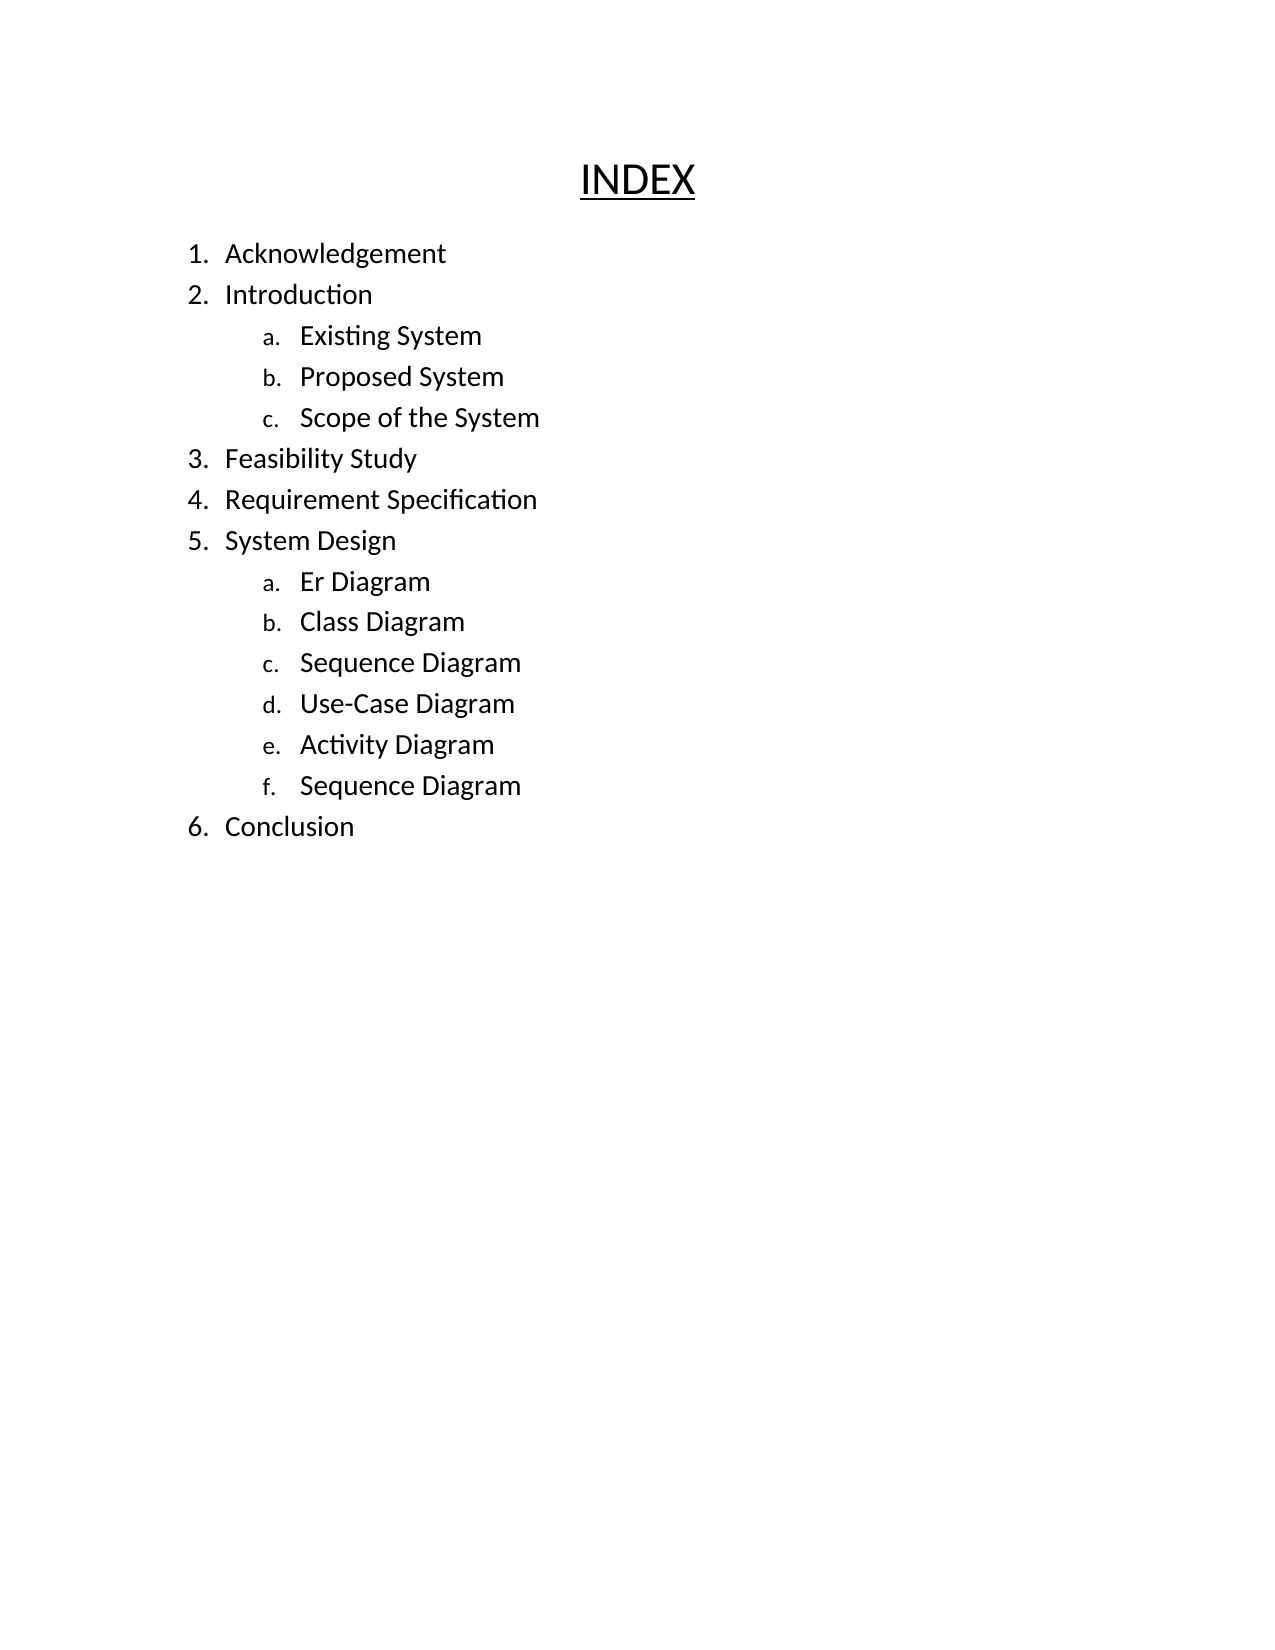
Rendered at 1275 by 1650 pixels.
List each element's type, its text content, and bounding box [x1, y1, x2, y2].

list Feasibility Study [187, 440, 1125, 475]
list Existing System [262, 317, 1125, 353]
list Activity Diagram [262, 726, 1125, 762]
text INDEX [150, 150, 1125, 206]
list Scope of the System [262, 399, 1125, 434]
list Sequence Diagram [262, 644, 1125, 680]
list Use-Case Diagram [262, 685, 1125, 721]
list Introduction [187, 276, 1125, 312]
list System Design [187, 522, 1125, 557]
list Proposed System [262, 358, 1125, 393]
list Class Diagram [262, 603, 1125, 639]
list Sequence Diagram [262, 767, 1125, 803]
list Acknowledgement [187, 235, 1125, 271]
list Requirement Specification [187, 481, 1125, 516]
list Er Diagram [262, 563, 1125, 598]
list Conclusion [187, 808, 1125, 844]
